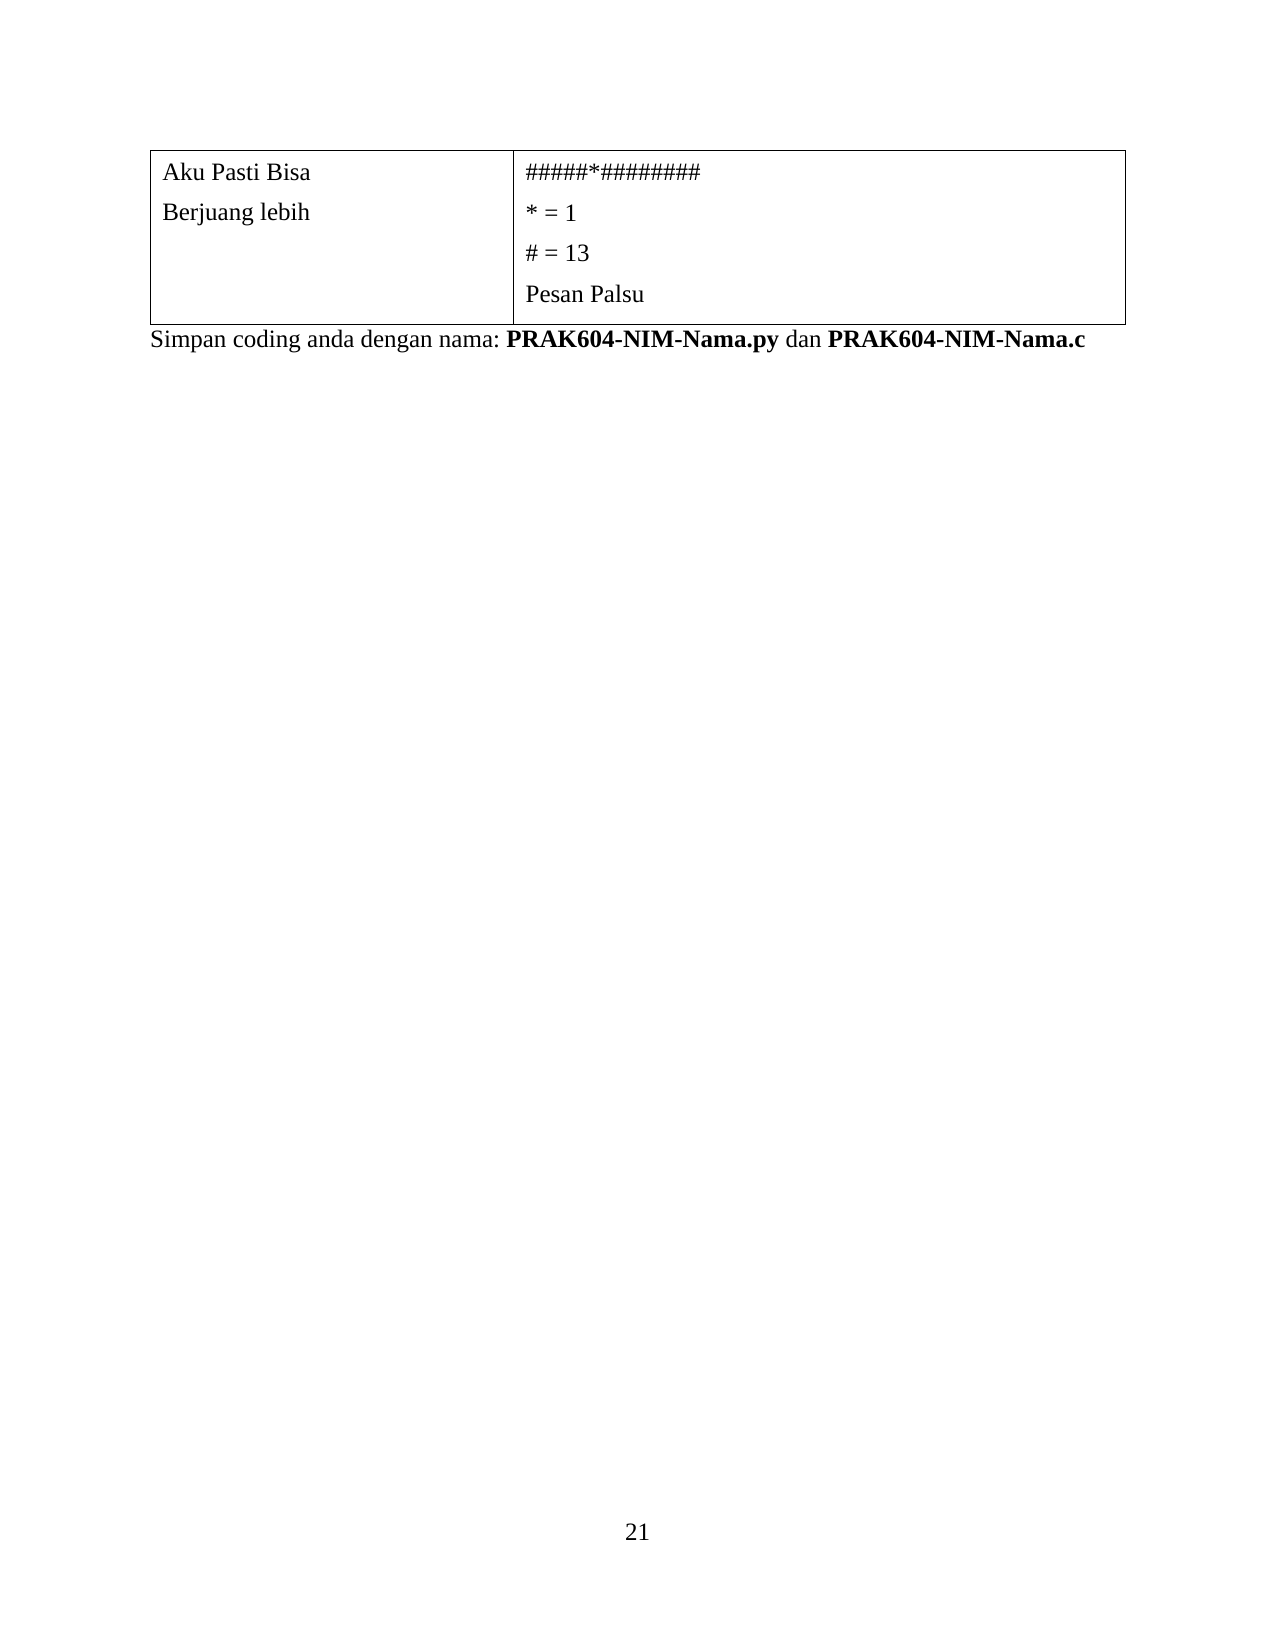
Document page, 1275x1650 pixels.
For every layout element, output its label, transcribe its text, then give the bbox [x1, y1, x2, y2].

table_cell #####*######## * = 1 # = 13 Pesan Palsu [514, 151, 1125, 324]
list Simpan coding anda dengan nama: PRAK604-NIM-Nama.py dan PRAK604-NIM-Nama.c [150, 325, 1124, 353]
table_cell Aku Pasti Bisa Berjuang lebih [151, 151, 513, 324]
